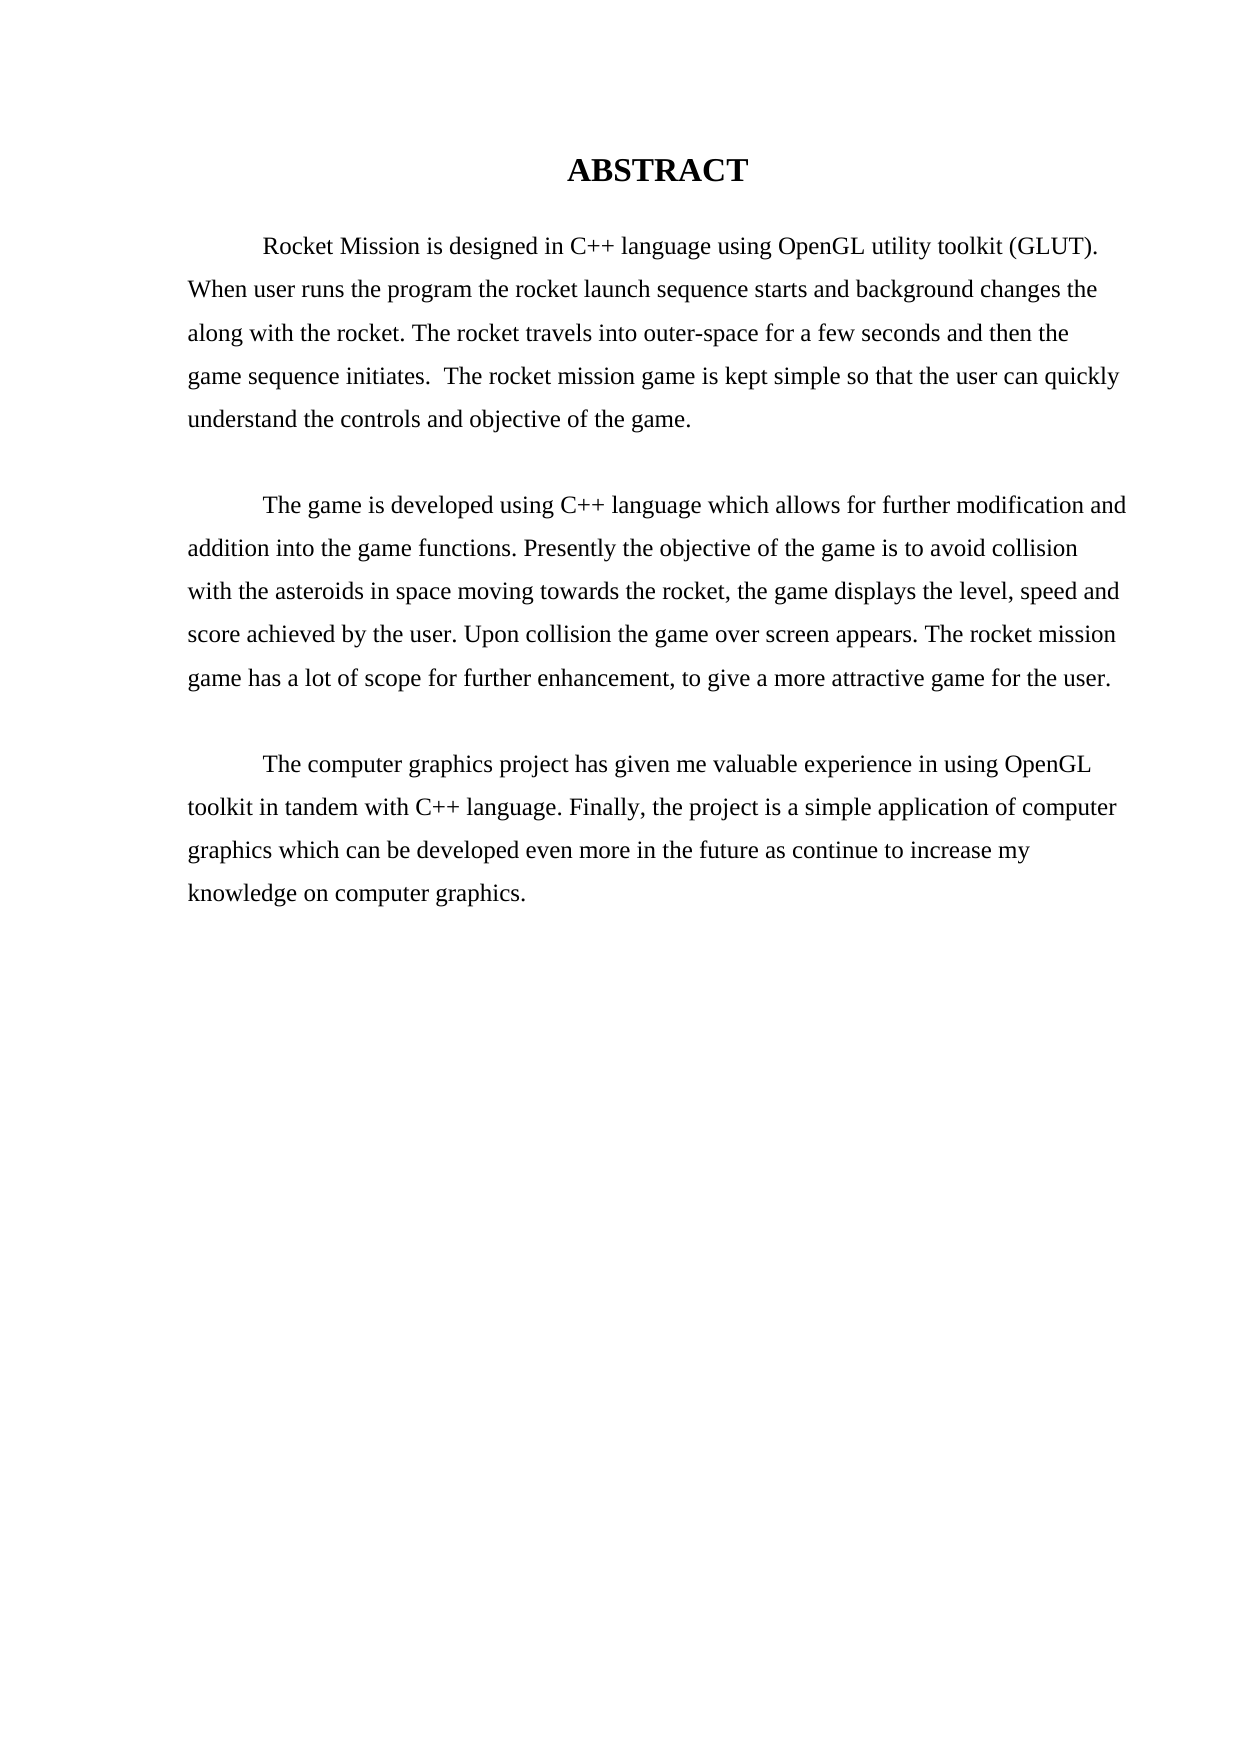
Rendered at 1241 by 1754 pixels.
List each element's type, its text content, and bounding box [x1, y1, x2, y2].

text ABSTRACT [187, 150, 1128, 188]
text The game is developed using C++ language which allows for further modification and addition into the game functions. Presently the objective of the game is to avoid collision with the asteroids in space moving towards the rocket, the game displays the level, speed and score achieved by the user. Upon collision the game over screen appears. The rocket mission game has a lot of scope for further enhancement, to give a more attractive game for the user. [187, 490, 1128, 691]
text Rocket Mission is designed in C++ language using OpenGL utility toolkit (GLUT). When user runs the program the rocket launch sequence starts and background changes the along with the rocket. The rocket travels into outer-space for a few seconds and then the game sequence initiates. The rocket mission game is kept simple so that the user can quickly understand the controls and objective of the game. [187, 231, 1128, 433]
text The computer graphics project has given me valuable experience in using OpenGL toolkit in tandem with C++ language. Finally, the project is a simple application of computer graphics which can be developed even more in the future as continue to increase my knowledge on computer graphics. [187, 749, 1128, 907]
